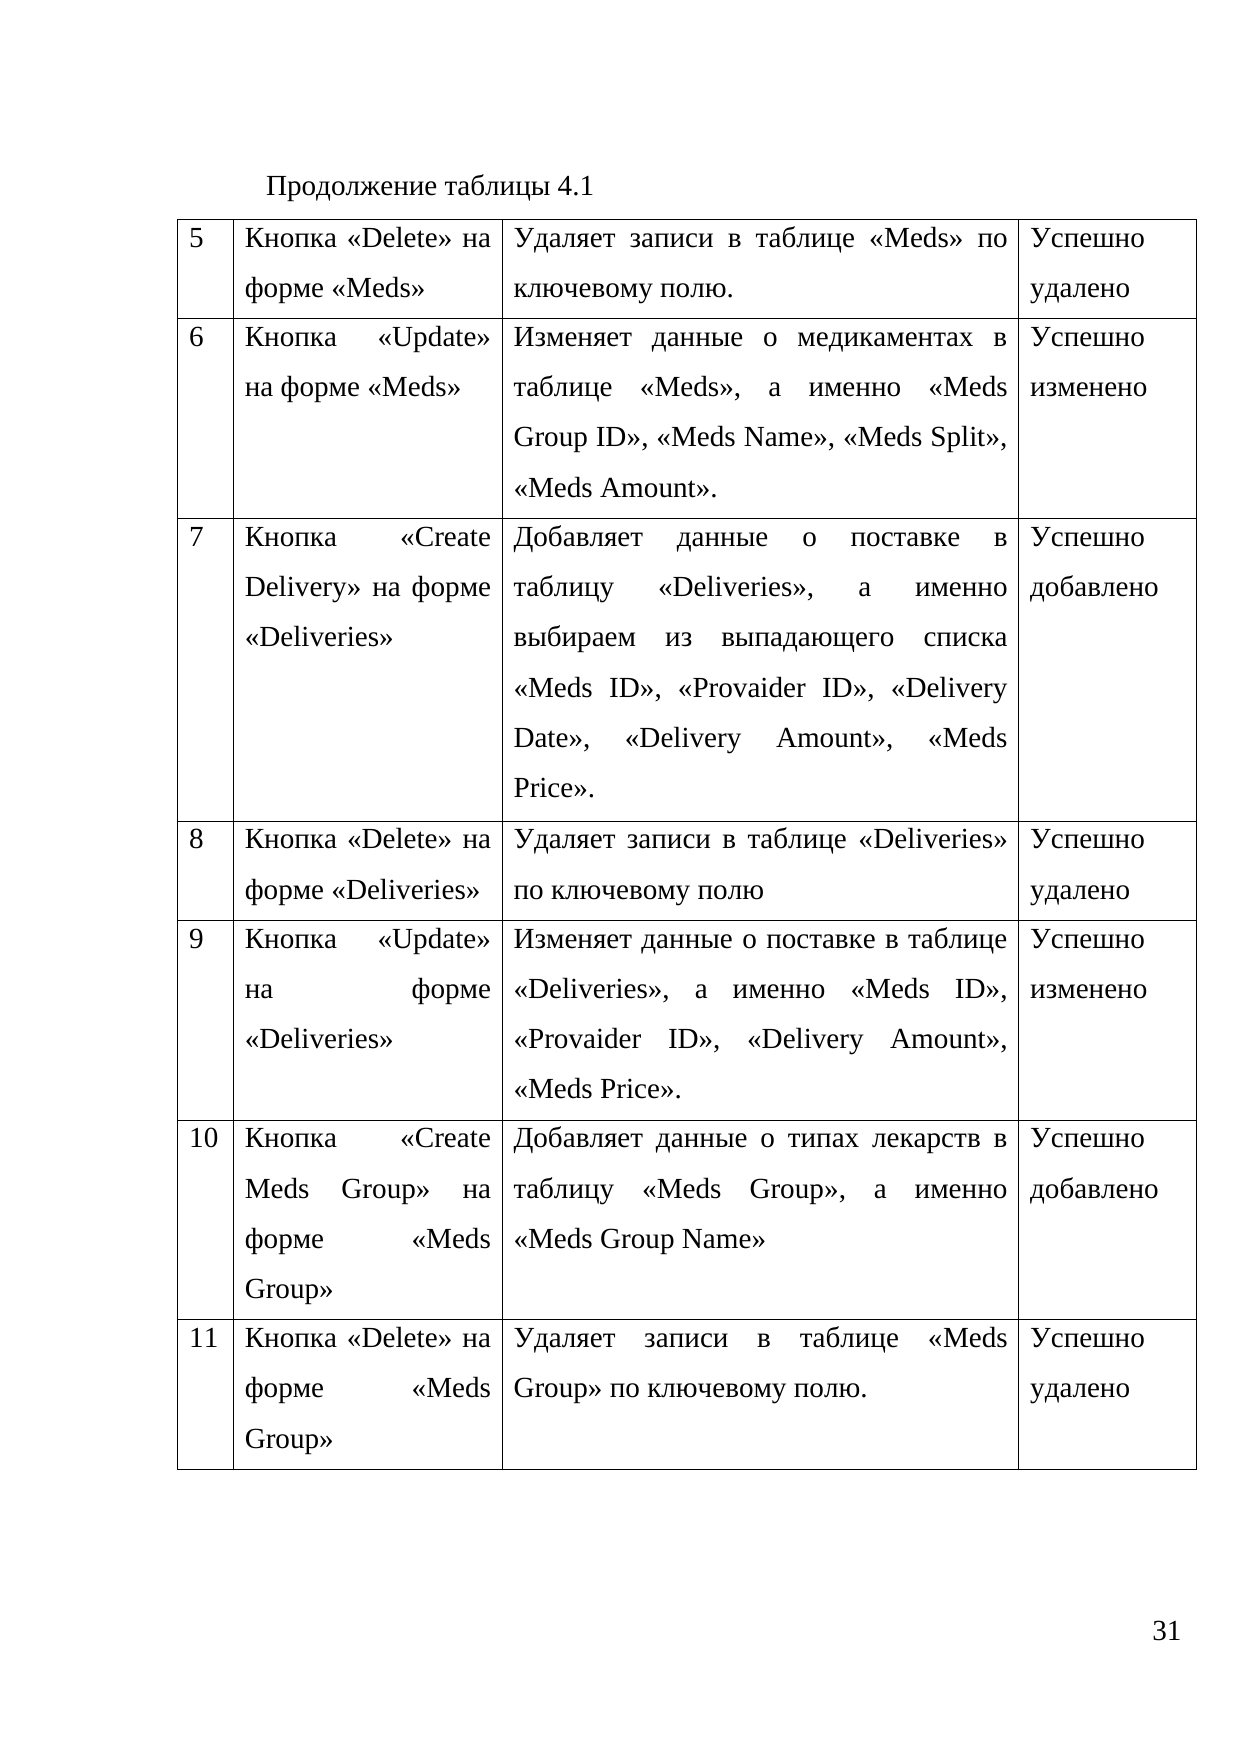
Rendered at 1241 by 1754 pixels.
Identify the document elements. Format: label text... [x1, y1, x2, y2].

table_cell Добавляет данные о поставке в таблицу «Deliveries», а именно выбираем из выпадающего списка «Meds ID», «Provaider ID», «Delivery Date», «Delivery Amount», «Meds Price». [503, 519, 1018, 821]
table_cell Удаляет записи в таблице «Meds Group» по ключевому полю. [503, 1320, 1018, 1469]
table_cell Изменяет данные о поставке в таблице «Deliveries», а именно «Meds ID», «Provaider ID», «Delivery Amount», «Meds Price». [503, 921, 1018, 1119]
table_cell Успешно изменено [1019, 921, 1196, 1119]
table_cell 7 [178, 519, 233, 821]
table_cell 11 [178, 1320, 233, 1469]
table_cell Удаляет записи в таблице «Deliveries» по ключевому полю [503, 822, 1018, 920]
table_cell 6 [178, 319, 233, 518]
table_cell 10 [178, 1121, 233, 1319]
table_cell Успешно изменено [1019, 319, 1196, 518]
table_cell Кнопка «Delete» на форме «Deliveries» [234, 822, 502, 920]
table_cell Кнопка «Create Meds Group» на форме «Meds Group» [234, 1121, 502, 1319]
table_cell Кнопка «Update» на форме «Meds» [234, 319, 502, 518]
table_cell Изменяет данные о медикаментах в таблице «Meds», а именно «Meds Group ID», «Meds Name», «Meds Split», «Meds Amount». [503, 319, 1018, 518]
table_header Кнопка «Delete» на форме «Meds» [234, 220, 502, 318]
table_cell Кнопка «Create Delivery» на форме «Deliveries» [234, 519, 502, 821]
table_header 5 [178, 220, 233, 318]
table_cell Кнопка «Delete» на форме «Meds Group» [234, 1320, 502, 1469]
table_cell Кнопка «Update» на форме «Deliveries» [234, 921, 502, 1119]
table_cell Успешно добавлено [1019, 1121, 1196, 1319]
table_cell Успешно добавлено [1019, 519, 1196, 821]
table_header Успешно удалено [1019, 220, 1196, 318]
table_cell Успешно удалено [1019, 822, 1196, 920]
table_header Удаляет записи в таблице «Meds» по ключевому полю. [503, 220, 1018, 318]
table_cell Успешно удалено [1019, 1320, 1196, 1469]
table_cell 9 [178, 921, 233, 1119]
table_cell Добавляет данные о типах лекарств в таблицу «Meds Group», а именно «Meds Group Name» [503, 1121, 1018, 1319]
table_cell 8 [178, 822, 233, 920]
text Продолжение таблицы 4.1 [177, 168, 1181, 202]
